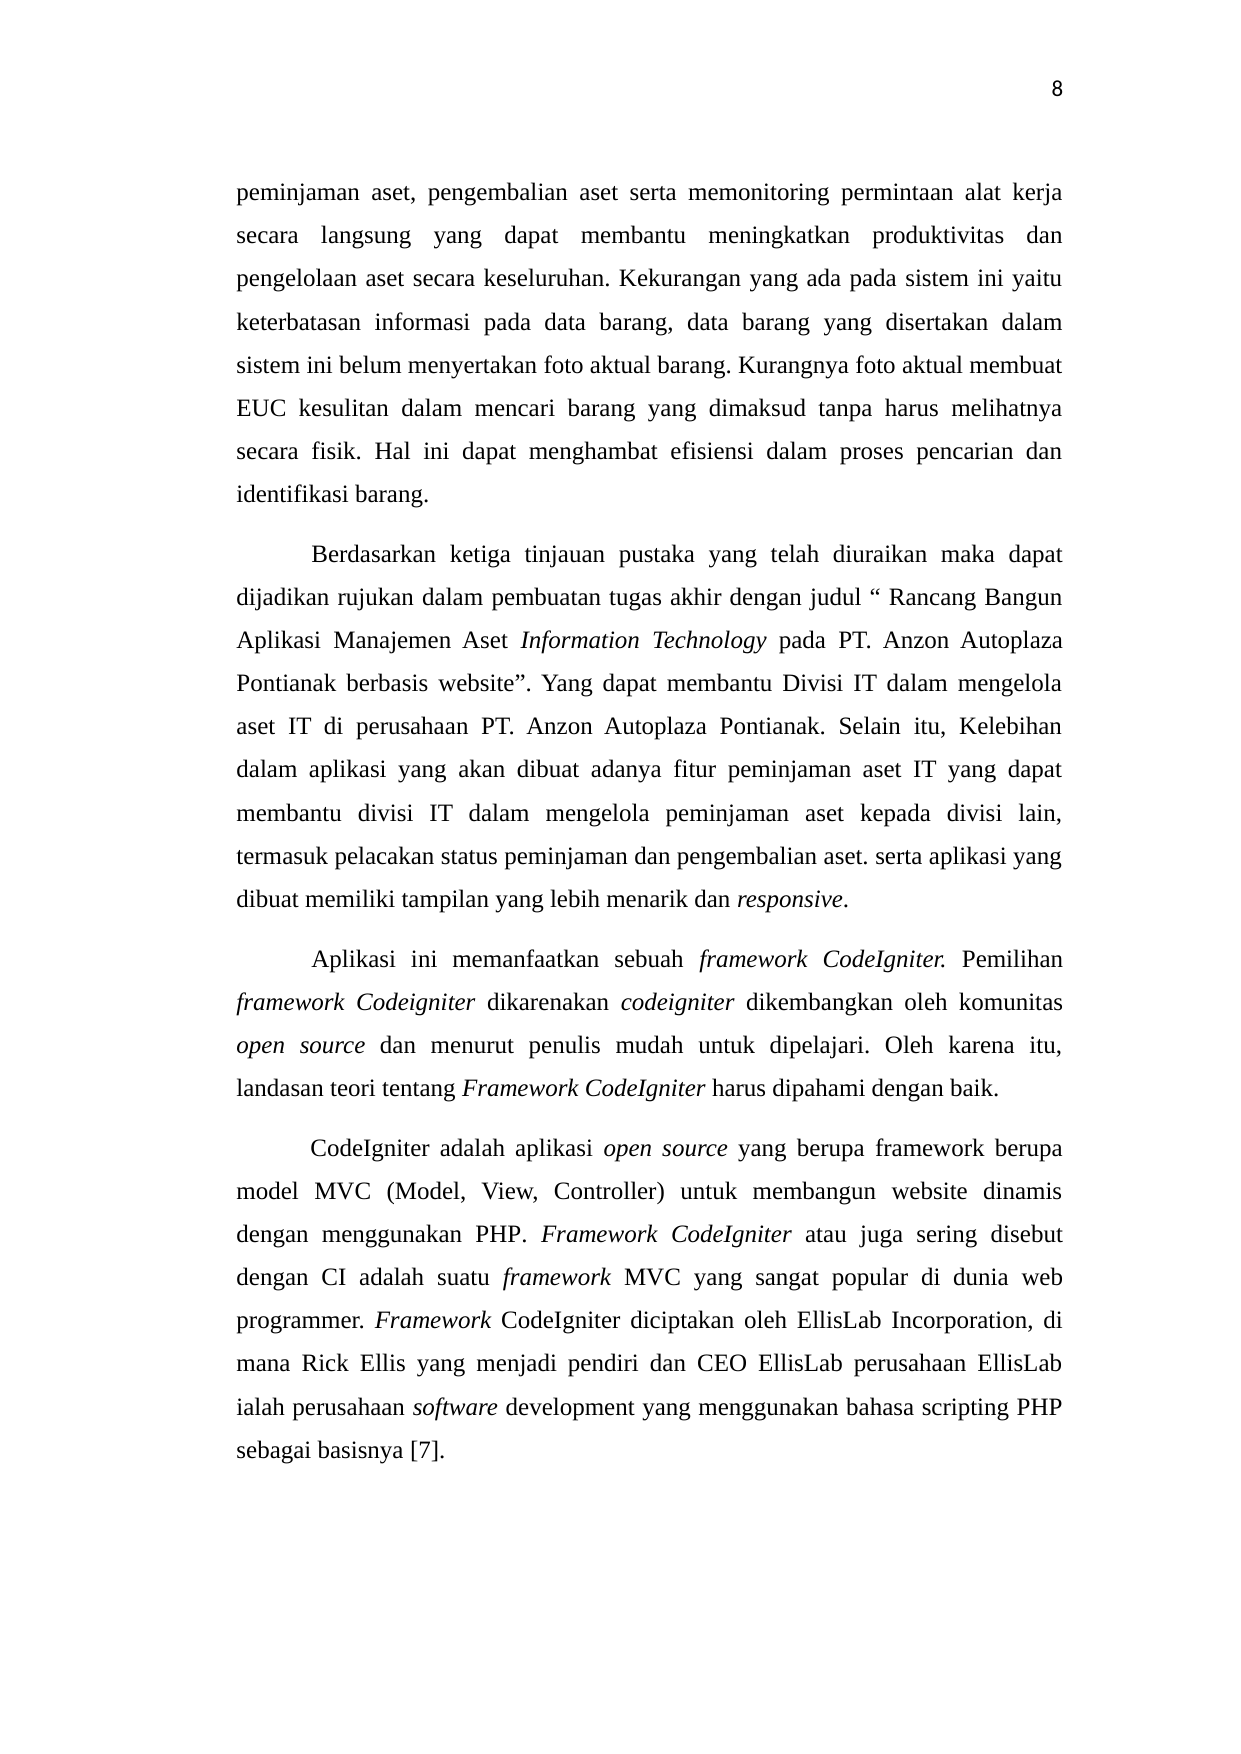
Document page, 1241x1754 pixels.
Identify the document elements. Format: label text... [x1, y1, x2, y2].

text CodeIgniter adalah aplikasi open source yang berupa framework berupa model MVC (Model, View, Controller) untuk membangun website dinamis dengan menggunakan PHP. Framework CodeIgniter atau juga sering disebut dengan CI adalah suatu framework MVC yang sangat popular di dunia web programmer. Framework CodeIgniter diciptakan oleh EllisLab Incorporation, di mana Rick Ellis yang menjadi pendiri dan CEO EllisLab perusahaan EllisLab ialah perusahaan software development yang menggunakan bahasa scripting PHP sebagai basisnya [7]. [236, 1133, 1063, 1463]
text Aplikasi ini memanfaatkan sebuah framework CodeIgniter. Pemilihan framework Codeigniter dikarenakan codeigniter dikembangkan oleh komunitas open source dan menurut penulis mudah untuk dipelajari. Oleh karena itu, landasan teori tentang Framework CodeIgniter harus dipahami dengan baik. [236, 944, 1063, 1102]
text Berdasarkan ketiga tinjauan pustaka yang telah diuraikan maka dapat dijadikan rujukan dalam pembuatan tugas akhir dengan judul “ Rancang Bangun Aplikasi Manajemen Aset Information Technology pada PT. Anzon Autoplaza Pontianak berbasis website”. Yang dapat membantu Divisi IT dalam mengelola aset IT di perusahaan PT. Anzon Autoplaza Pontianak. Selain itu, Kelebihan dalam aplikasi yang akan dibuat adanya fitur peminjaman aset IT yang dapat membantu divisi IT dalam mengelola peminjaman aset kepada divisi lain, termasuk pelacakan status peminjaman dan pengembalian aset. serta aplikasi yang dibuat memiliki tampilan yang lebih menarik dan responsive. [236, 539, 1063, 913]
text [236, 177, 1063, 508]
